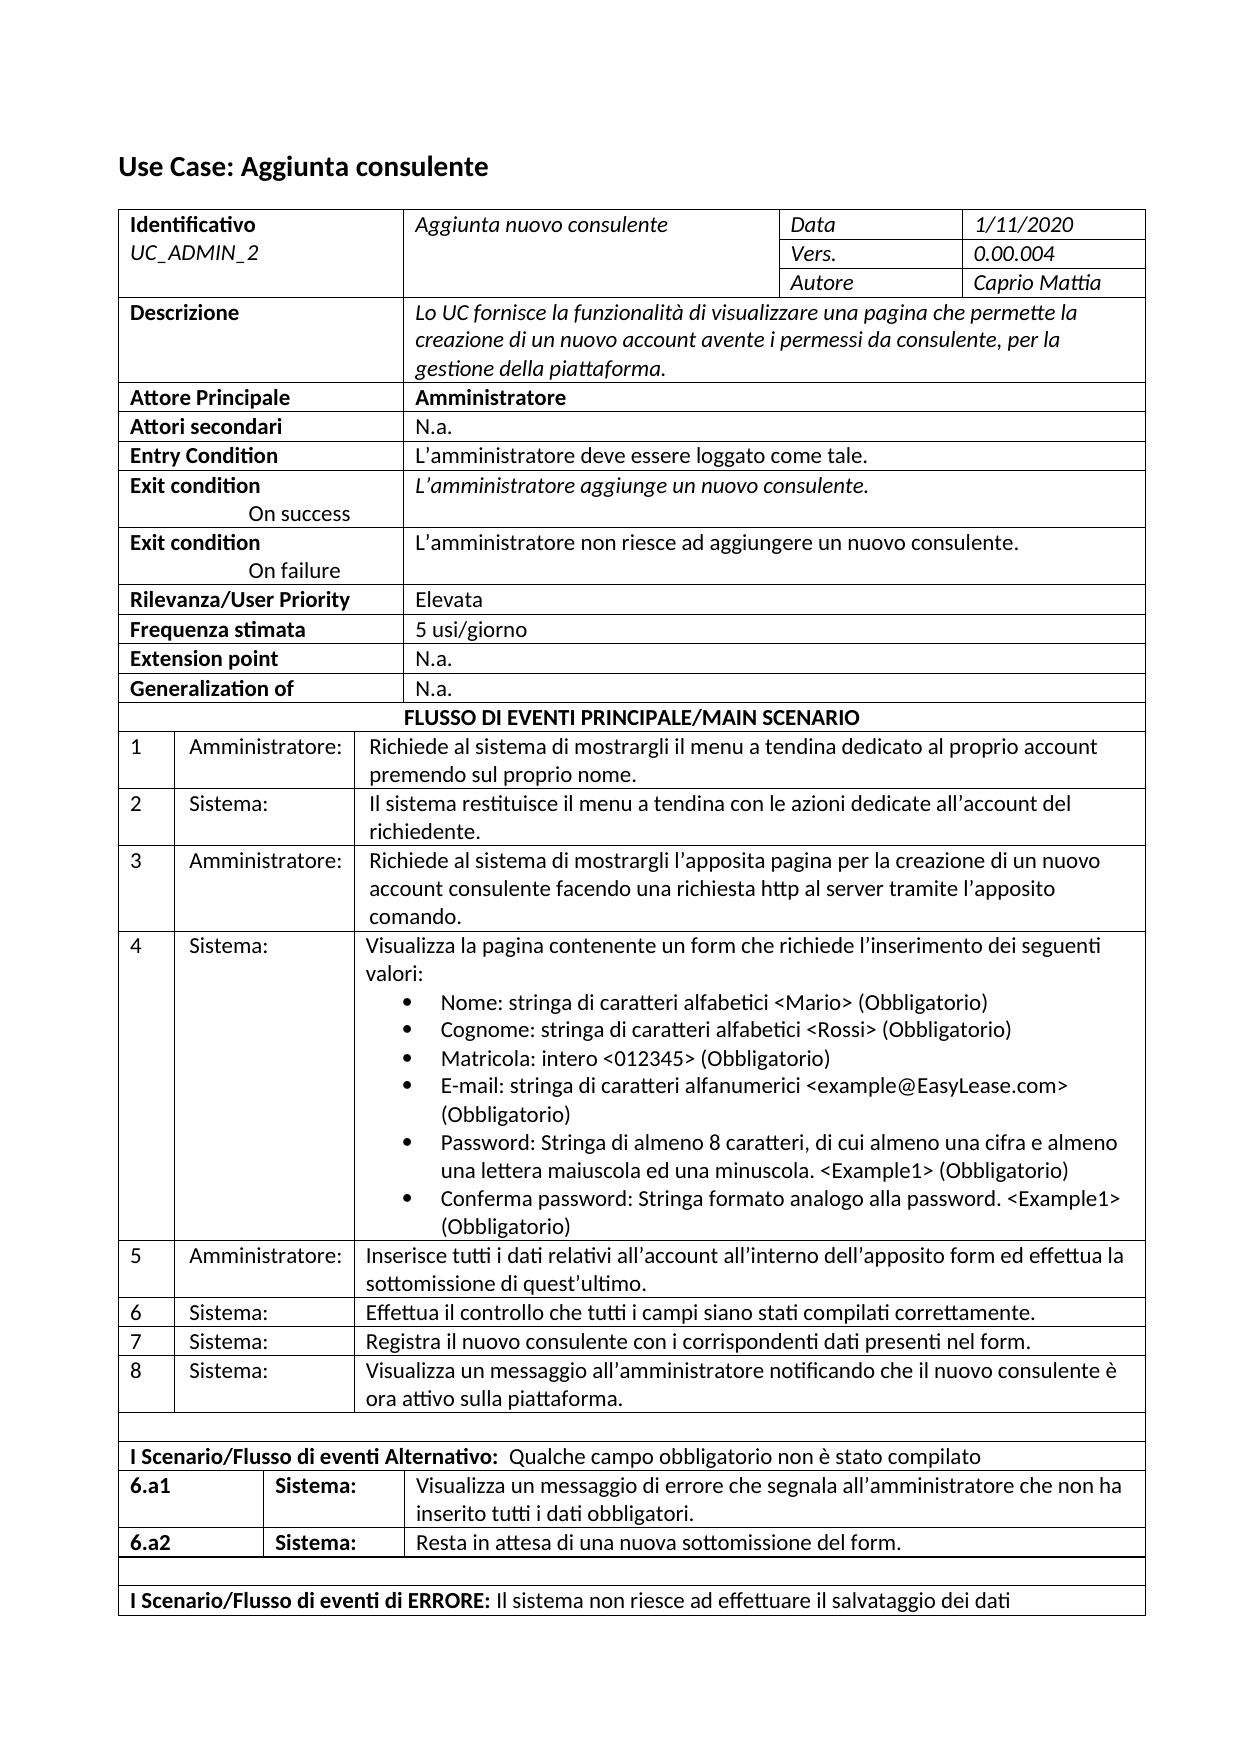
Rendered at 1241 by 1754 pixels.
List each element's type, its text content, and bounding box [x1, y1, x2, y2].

table_cell N.a. [404, 412, 1145, 441]
table_cell Resta in attesa di una nuova sottomissione del form. [405, 1528, 1145, 1556]
table_cell [119, 1413, 1145, 1441]
table_cell 6 [119, 1298, 174, 1326]
table_cell Richiede al sistema di mostrargli il menu a tendina dedicato al proprio account premendo sul proprio nome. [355, 732, 1145, 788]
table_cell Elevata [404, 585, 1145, 614]
table_cell Visualizza un messaggio di errore che segnala all’amministratore che non ha inserito tutti i dati obbligatori. [405, 1471, 1145, 1527]
table_cell Exit condition On success [119, 471, 403, 527]
table_cell Descrizione [119, 298, 403, 382]
table_cell Lo UC fornisce la funzionalità di visualizzare una pagina che permette la creazione di un nuovo account avente i permessi da consulente, per la gestione della piattaforma. [404, 298, 1145, 382]
table_cell Visualizza la pagina contenente un form che richiede l’inserimento dei seguenti valori: Nome: stringa di caratteri alfabetici <Mario> (Obbligatorio) Cognome: stringa di caratteri alfabetici <Rossi> (Obbligatorio) Matricola: intero <012345> (Obbligatorio) E-mail: stringa di caratteri alfanumerici <example@EasyLease.com> (Obbligatorio) Password: Stringa di almeno 8 caratteri, di cui almeno una cifra e almeno una lettera maiuscola ed una minuscola. <Example1> (Obbligatorio) Conferma password: Stringa formato analogo alla password. <Example1> (Obbligatorio) [355, 932, 1145, 1240]
table_cell [119, 1558, 1145, 1585]
table_cell Extension point [119, 644, 403, 673]
table_cell 8 [119, 1356, 174, 1412]
table_cell Amministratore [404, 383, 1145, 411]
table_cell L’amministratore aggiunge un nuovo consulente. [404, 471, 1145, 527]
table_cell Registra il nuovo consulente con i corrispondenti dati presenti nel form. [355, 1327, 1145, 1355]
table_header 1/11/2020 [963, 210, 1145, 238]
table_cell Generalization of [119, 674, 403, 702]
table_cell Entry Condition [119, 442, 403, 470]
table_cell N.a. [404, 674, 1145, 702]
table_cell 2 [119, 789, 174, 845]
table_header Aggiunta nuovo consulente [404, 210, 779, 297]
table_cell Exit condition On failure [119, 528, 403, 584]
table_cell Attori secondari [119, 412, 403, 441]
table_cell Sistema: [175, 1327, 354, 1355]
table_cell L’amministratore deve essere loggato come tale. [404, 442, 1145, 470]
table_cell Amministratore: [175, 732, 354, 788]
table_cell Sistema: [175, 789, 354, 845]
table_cell Caprio Mattia [963, 269, 1145, 297]
table_cell Flusso di Eventi Principale/Main Scenario [119, 703, 1145, 731]
table_cell 1 [119, 732, 174, 788]
table_cell I Scenario/Flusso di eventi di ERRORE: Il sistema non riesce ad effettuare il salvataggio dei dati [119, 1586, 1145, 1614]
table_cell L’amministratore non riesce ad aggiungere un nuovo consulente. [404, 528, 1145, 584]
table_cell 0.00.004 [963, 240, 1145, 267]
table_cell Frequenza stimata [119, 615, 403, 643]
table_cell 4 [119, 932, 174, 1240]
table_cell Effettua il controllo che tutti i campi siano stati compilati correttamente. [355, 1298, 1145, 1326]
table_cell Attore Principale [119, 383, 403, 411]
table_cell Visualizza un messaggio all’amministratore notificando che il nuovo consulente è ora attivo sulla piattaforma. [355, 1356, 1145, 1412]
table_cell Sistema: [264, 1528, 404, 1556]
table_header Data [780, 210, 962, 238]
table_cell Amministratore: [175, 846, 354, 931]
table_cell 6.a1 [119, 1471, 263, 1527]
table_cell 3 [119, 846, 174, 931]
table_cell 6.a2 [119, 1528, 263, 1556]
table_cell N.a. [404, 644, 1145, 673]
table_header Identificativo UC_ADMIN_2 [119, 210, 403, 297]
table_cell Amministratore: [175, 1241, 354, 1297]
table_cell Sistema: [175, 1298, 354, 1326]
table_cell Richiede al sistema di mostrargli l’apposita pagina per la creazione di un nuovo account consulente facendo una richiesta http al server tramite l’apposito comando. [355, 846, 1145, 931]
table_cell Sistema: [175, 1356, 354, 1412]
table_cell Sistema: [175, 932, 354, 1240]
table_cell 5 [119, 1241, 174, 1297]
table_cell I Scenario/Flusso di eventi Alternativo: Qualche campo obbligatorio non è stato compilato [119, 1442, 1145, 1470]
table_cell 5 usi/giorno [404, 615, 1145, 643]
table_cell Vers. [780, 240, 962, 267]
table_cell Autore [780, 269, 962, 297]
table_cell 7 [119, 1327, 174, 1355]
table_cell Il sistema restituisce il menu a tendina con le azioni dedicate all’account del richiedente. [355, 789, 1145, 845]
table_cell Inserisce tutti i dati relativi all’account all’interno dell’apposito form ed effettua la sottomissione di quest’ultimo. [355, 1241, 1145, 1297]
table_cell Sistema: [264, 1471, 404, 1527]
text Use Case: Aggiunta consulente [118, 148, 1122, 183]
table_cell Rilevanza/User Priority [119, 585, 403, 614]
